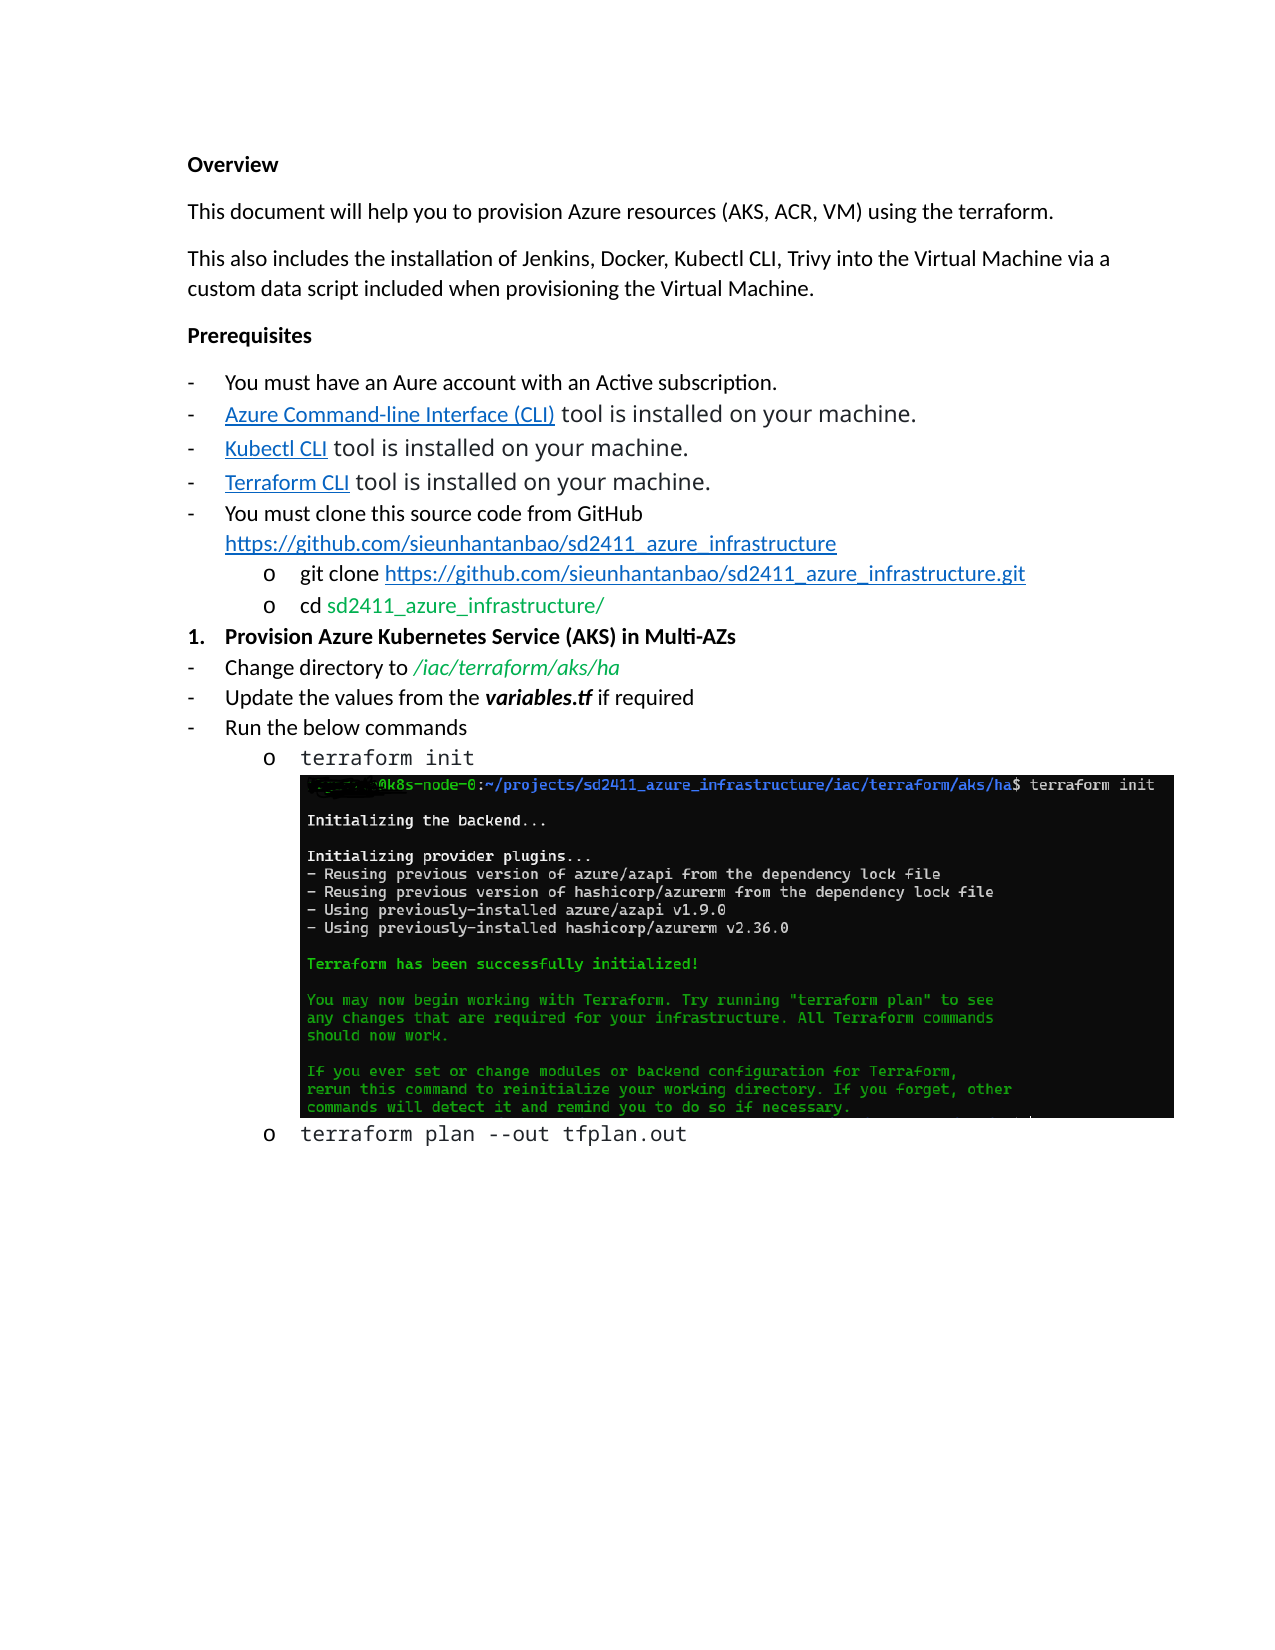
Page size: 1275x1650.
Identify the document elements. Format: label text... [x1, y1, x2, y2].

picture [300, 774, 1174, 1118]
text Prerequisites [187, 321, 1125, 349]
list Run the below commands [187, 713, 1125, 741]
list Azure Command-line Interface (CLI) tool is installed on your machine. [187, 398, 1125, 429]
list Update the values from the variables.tf if required [187, 683, 1125, 711]
list You must have an Aure account with an Active subscription. [187, 368, 1125, 396]
list terraform init [262, 743, 1125, 772]
list Change directory to /iac/terraform/aks/ha [187, 653, 1125, 681]
list You must clone this source code from GitHub https://github.com/sieunhantanbao/sd2411_azure_infrastructure [187, 499, 1125, 557]
text This also includes the installation of Jenkins, Docker, Kubectl CLI, Trivy into the Virtual Machine via a custom data script included when provisioning the Virtual Machine. [187, 244, 1125, 302]
list git clone https://github.com/sieunhantanbao/sd2411_azure_infrastructure.git [262, 559, 1125, 589]
text Overview [187, 150, 1125, 178]
text This document will help you to provision Azure resources (AKS, ACR, VM) using the terraform. [187, 197, 1125, 225]
list Terraform CLI tool is installed on your machine. [187, 465, 1125, 497]
list cd sd2411_azure_infrastructure/ [262, 591, 1125, 620]
list Kubectl CLI tool is installed on your machine. [187, 432, 1125, 463]
list Provision Azure Kubernetes Service (AKS) in Multi-AZs [187, 622, 1125, 651]
list terraform plan --out tfplan.out [262, 1119, 1125, 1149]
